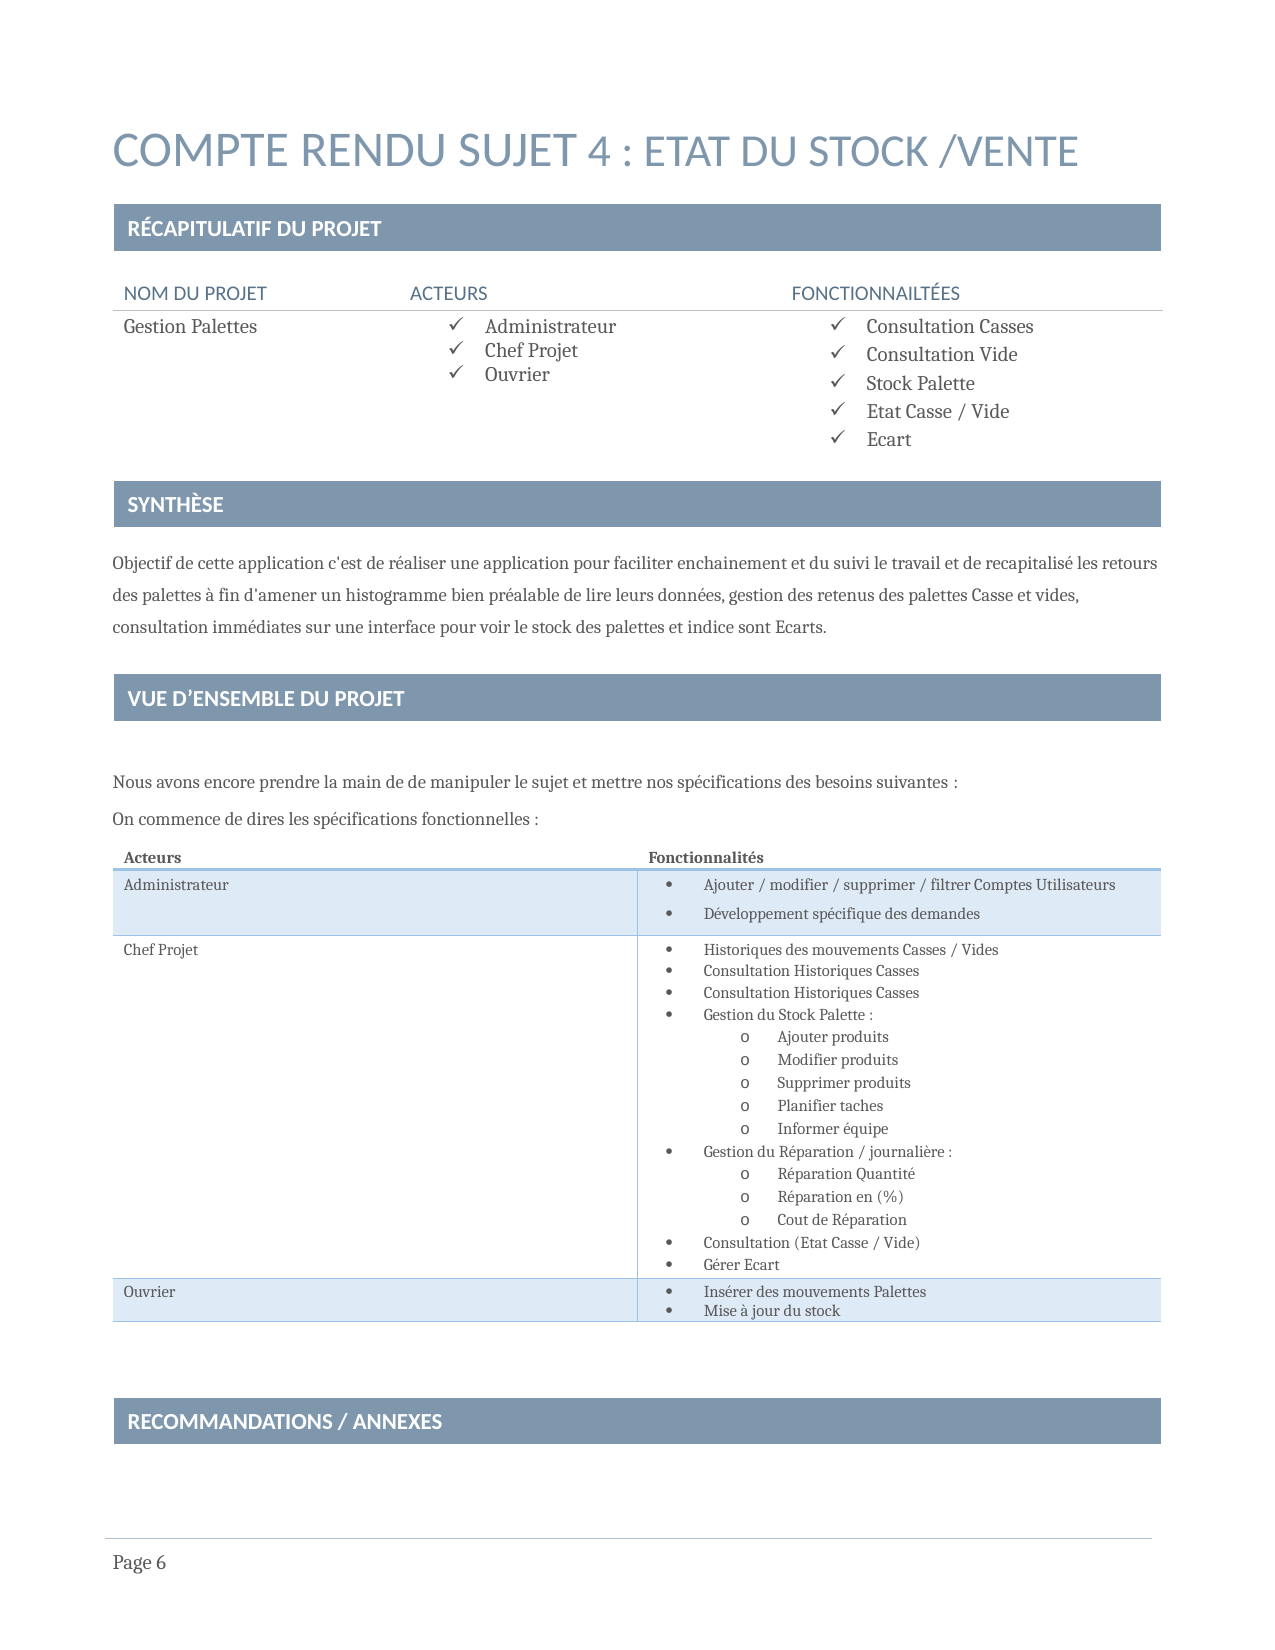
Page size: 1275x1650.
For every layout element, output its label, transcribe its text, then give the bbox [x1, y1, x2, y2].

table_header Fonctionnailtées [780, 276, 1162, 310]
text Synthèse [115, 482, 1160, 526]
table_cell Consultation Casses Consultation Vide Stock Palette Etat Casse / Vide Ecart [780, 311, 1162, 456]
table_header Acteurs [399, 276, 780, 310]
text Compte RENDU SUJET 4 : ETAT DU STOCK /VENTE [112, 118, 1162, 179]
table_cell Gestion Palettes [113, 311, 399, 456]
table_cell Historiques des mouvements Casses / Vides Consultation Historiques Casses Consultation Historiques Casses Gestion du Stock Palette : Ajouter produits Modifier produits Supprimer produits Planifier taches Informer équipe Gestion du Réparation / journalière : Réparation Quantité Réparation en (%) Cout de Réparation Consultation (Etat Casse / Vide) Gérer Ecart [638, 936, 1161, 1278]
table_header Nom du projet [113, 276, 399, 310]
table_cell Administrateur [113, 871, 637, 935]
text On commence de dires les spécifications fonctionnelles : [112, 808, 1162, 830]
table_cell Ouvrier [113, 1279, 637, 1321]
text Vue d’ensemble du projet [115, 675, 1160, 720]
table_cell Chef Projet [113, 936, 637, 1278]
text Objectif de cette application c'est de réaliser une application pour faciliter enchainement et du suivi le travail et de recapitalisé les retours des palettes à fin d'amener un histogramme bien préalable de lire leurs données, gestion des retenus des palettes Casse et vides, consultation immédiates sur une interface pour voir le stock des palettes et indice sont Ecarts. [112, 552, 1162, 638]
table_cell Insérer des mouvements Palettes Mise à jour du stock [638, 1279, 1161, 1321]
text Recommandations / Annexes [115, 1399, 1160, 1443]
text Nous avons encore prendre la main de de manipuler le sujet et mettre nos spécifications des besoins suivantes : [112, 772, 1162, 793]
table_cell Ajouter / modifier / supprimer / filtrer Comptes Utilisateurs Développement spécifique des demandes [638, 871, 1161, 935]
table_header Fonctionnalités [637, 845, 1161, 868]
table_header Acteurs [113, 845, 637, 868]
table_cell Administrateur Chef Projet Ouvrier [399, 311, 780, 456]
text Récapitulatif du projet [115, 205, 1160, 250]
